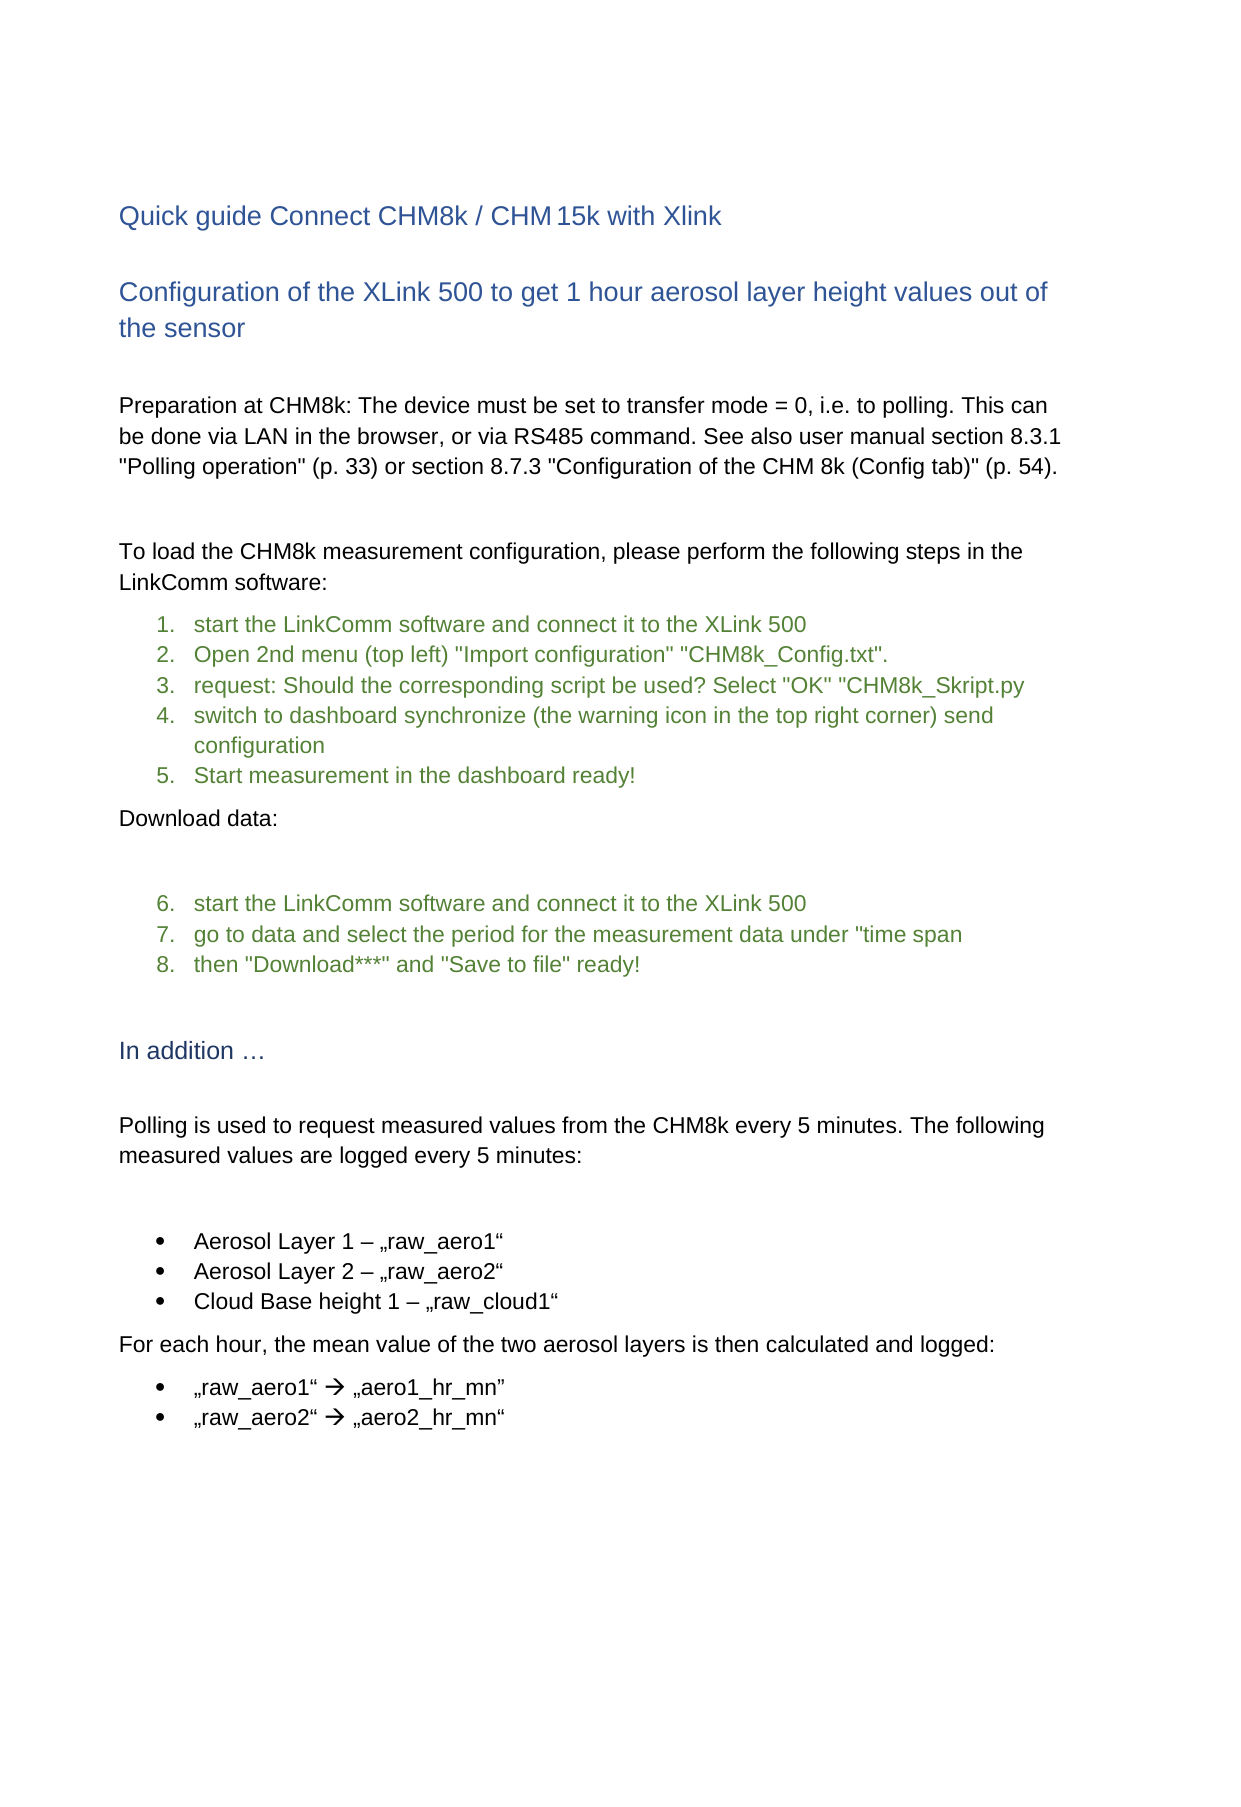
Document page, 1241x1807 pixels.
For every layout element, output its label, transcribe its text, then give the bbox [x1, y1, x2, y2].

list start the LinkComm software and connect it to the XLink 500 [156, 890, 1073, 917]
list Aerosol Layer 1 – „raw_aero1“ [156, 1228, 1073, 1254]
list go to data and select the period for the measurement data under "time span [156, 921, 1073, 947]
subtitle Quick guide Connect CHM8k / CHM 15k with Xlink [119, 200, 1073, 267]
text For each hour, the mean value of the two aerosol layers is then calculated and logged: [119, 1331, 1073, 1357]
text Polling is used to request measured values from the CHM8k every 5 minutes. The following measured values are logged every 5 minutes: [119, 1112, 1073, 1168]
subtitle Configuration of the XLink 500 to get 1 hour aerosol layer height values out of the sensor [119, 276, 1073, 343]
list „raw_aero1“ „aero1_hr_mn” [156, 1373, 1073, 1400]
list Start measurement in the dashboard ready! [156, 762, 1073, 789]
list Cloud Base height 1 – „raw_cloud1“ [156, 1288, 1073, 1314]
list switch to dashboard synchronize (the warning icon in the top right corner) send configuration [156, 702, 1073, 758]
list Open 2nd menu (top left) "Import configuration" "CHM8k_Config.txt". [156, 641, 1073, 668]
list request: Should the corresponding script be used? Select "OK" "CHM8k_Skript.py [156, 672, 1073, 698]
list Aerosol Layer 2 – „raw_aero2“ [156, 1258, 1073, 1284]
list then "Download***" and "Save to file" ready! [156, 951, 1073, 977]
text To load the CHM8k measurement configuration, please perform the following steps in the LinkComm software: [119, 538, 1073, 595]
list „raw_aero2“ „aero2_hr_mn“ [156, 1404, 1073, 1430]
subtitle In addition … [119, 1036, 1073, 1065]
text Download data: [119, 805, 1073, 831]
list start the LinkComm software and connect it to the XLink 500 [156, 611, 1073, 638]
text Preparation at CHM8k: The device must be set to transfer mode = 0, i.e. to polling. This can be done via LAN in the browser, or via RS485 command. See also user manual section 8.3.1 "Polling operation" (p. 33) or section 8.7.3 "Configuration of the CHM 8k (Config tab)" (p. 54). [119, 392, 1073, 479]
